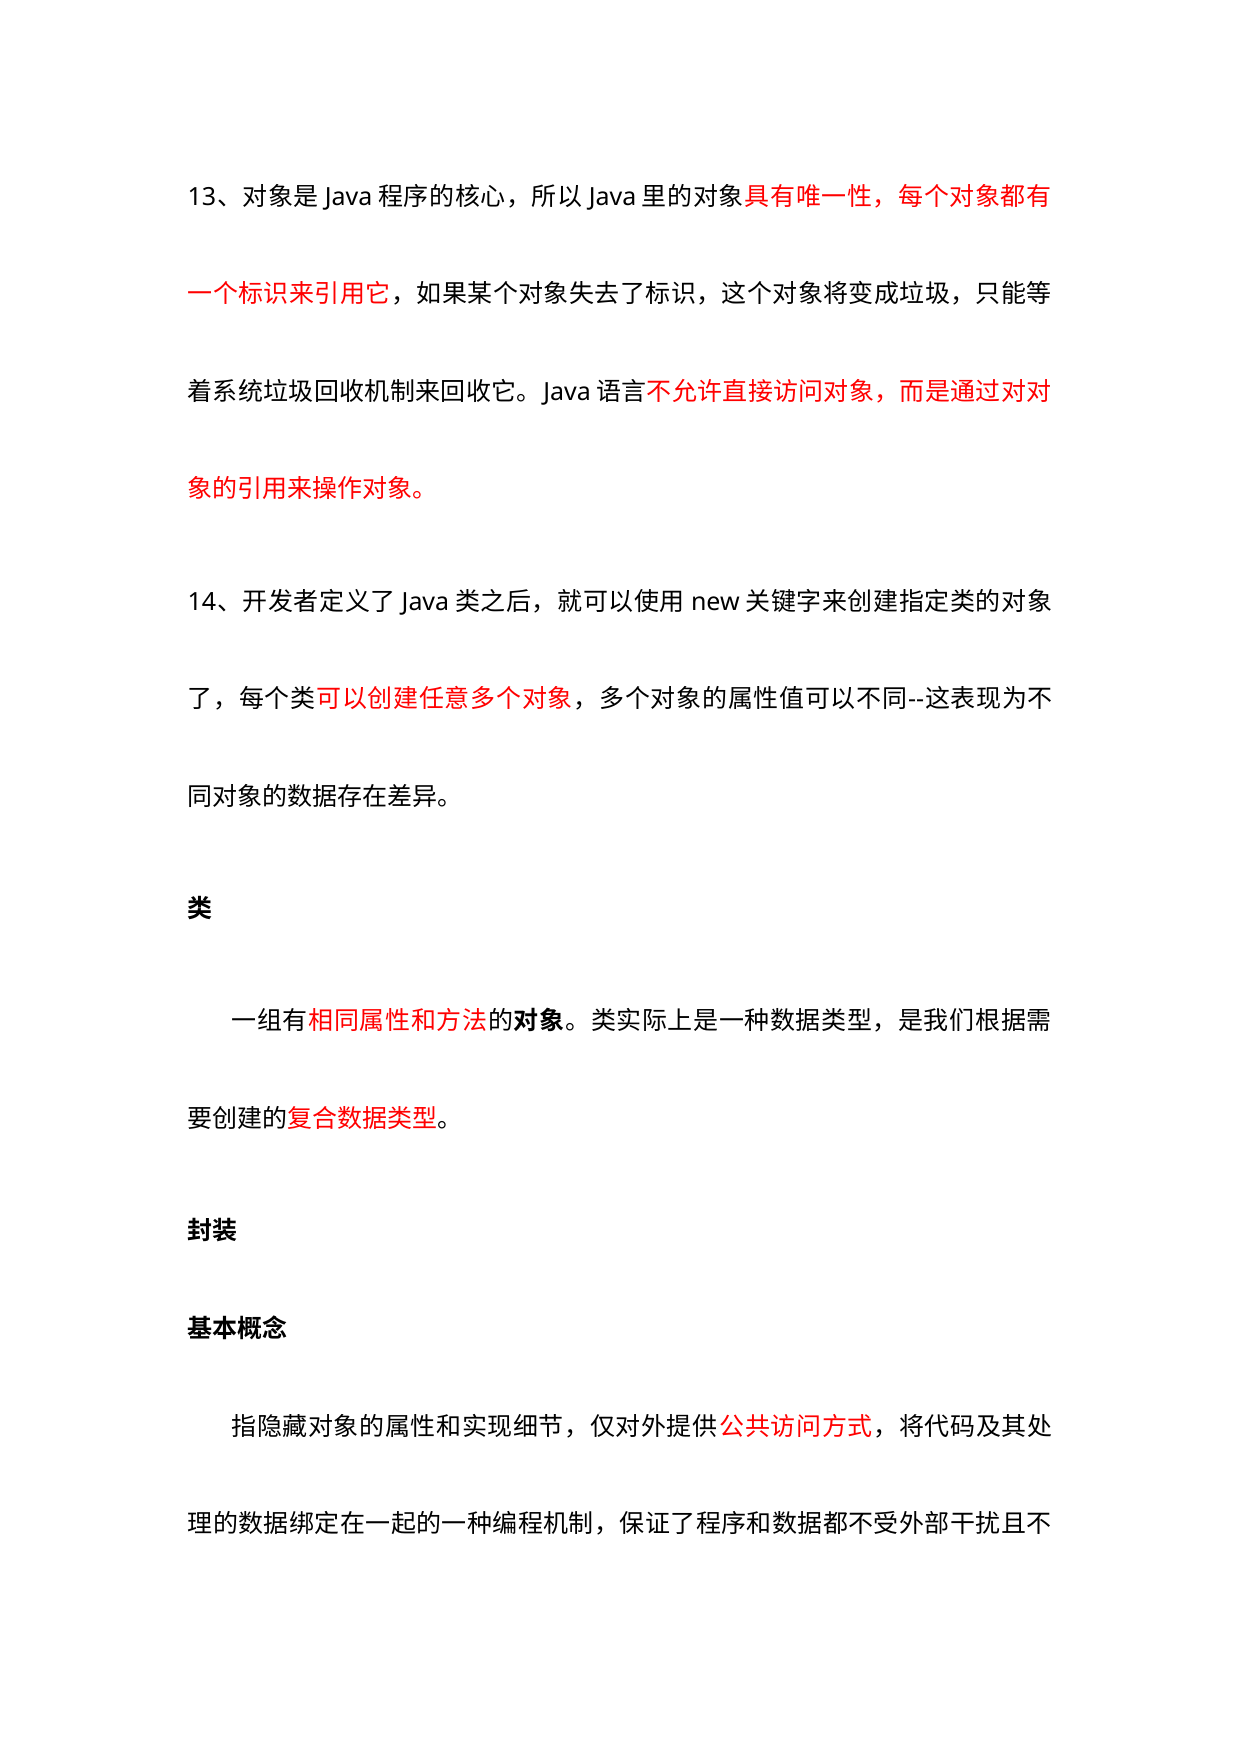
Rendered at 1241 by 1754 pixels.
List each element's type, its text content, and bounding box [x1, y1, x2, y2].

subtitle 基本概念 [187, 1308, 1053, 1345]
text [187, 1392, 1053, 1554]
subtitle 封装 [187, 1196, 1053, 1261]
subtitle 类 [187, 874, 1053, 939]
text 14、开发者定义了Java类之后，就可以使用new关键字来创建指定类的对象了，每个类可以创建任意多个对象，多个对象的属性值可以不同--这表现为不同对象的数据存在差异。 [187, 567, 1053, 827]
text 一组有相同属性和方法的对象。类实际上是一种数据类型，是我们根据需要创建的复合数据类型。 [187, 986, 1053, 1149]
text 13、对象是Java程序的核心，所以Java里的对象具有唯一性，每个对象都有一个标识来引用它，如果某个对象失去了标识，这个对象将变成垃圾，只能等着系统垃圾回收机制来回收它。Java语言不允许直接访问对象，而是通过对对象的引用来操作对象。 [187, 162, 1053, 519]
